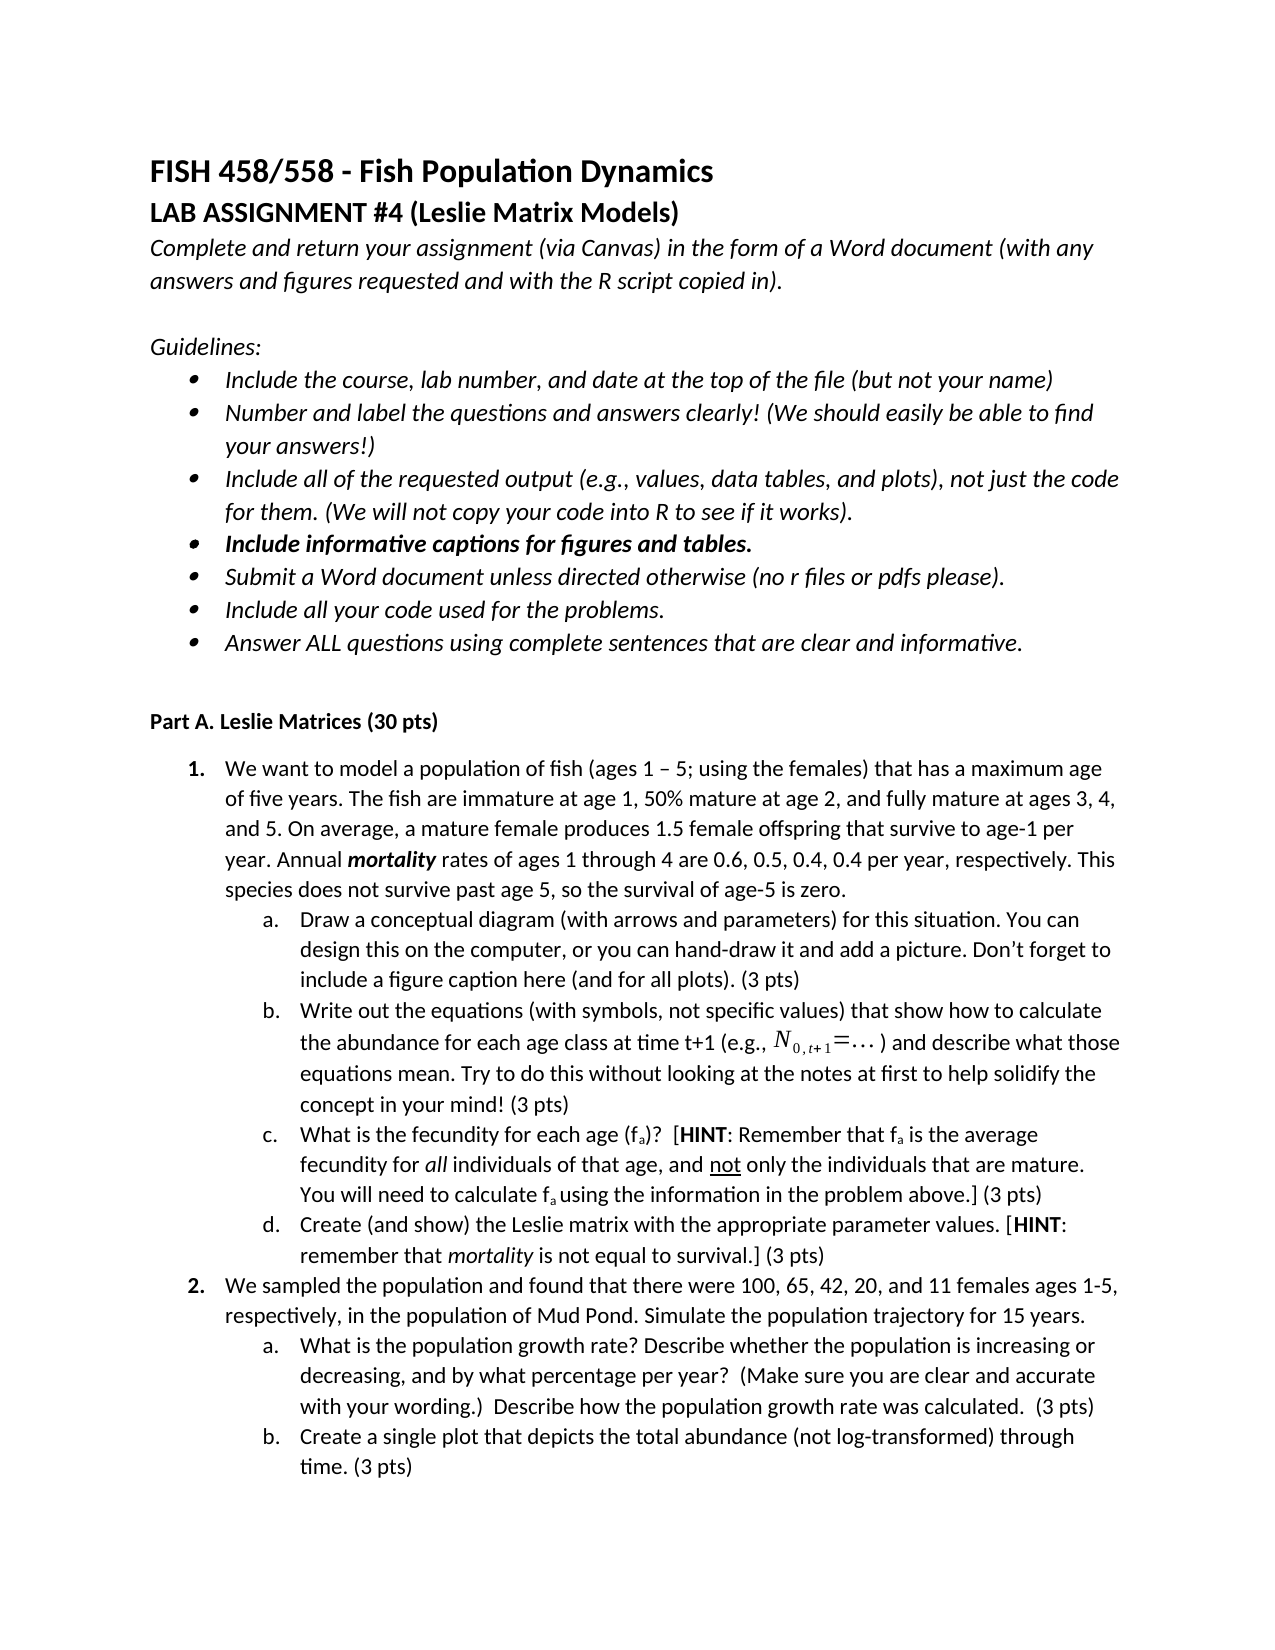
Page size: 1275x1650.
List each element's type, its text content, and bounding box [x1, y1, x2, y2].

text Guidelines: [150, 331, 1125, 362]
list Include all of the requested output (e.g., values, data tables, and plots), not just the code for them. (We will not copy your code into R to see if it works). [187, 463, 1125, 526]
list Draw a conceptual diagram (with arrows and parameters) for this situation. You can design this on the computer, or you can hand-draw it and add a picture. Don’t forget to include a figure caption here (and for all plots). (3 pts) [262, 905, 1125, 993]
text LAB ASSIGNMENT #4 (Leslie Matrix Models) [150, 194, 1125, 229]
list Include the course, lab number, and date at the top of the file (but not your name) [187, 364, 1125, 394]
text Complete and return your assignment (via Canvas) in the form of a Word document (with any answers and figures requested and with the R script copied in). [150, 232, 1125, 296]
list What is the population growth rate? Describe whether the population is increasing or decreasing, and by what percentage per year? (Make sure you are clear and accurate with your wording.) Describe how the population growth rate was calculated. (3 pts) [262, 1331, 1125, 1420]
list Answer ALL questions using complete sentences that are clear and informative. [187, 627, 1125, 658]
list Include all your code used for the problems. [187, 594, 1125, 625]
list We sampled the population and found that there were 100, 65, 42, 20, and 11 females ages 1-5, respectively, in the population of Mud Pond. Simulate the population trajectory for 15 years. [187, 1271, 1125, 1329]
list Create (and show) the Leslie matrix with the appropriate parameter values. [HINT: remember that mortality is not equal to survival.] (3 pts) [262, 1211, 1125, 1269]
list Include informative captions for figures and tables. [187, 529, 1125, 559]
list Submit a Word document unless directed otherwise (no r files or pdfs please). [187, 562, 1125, 592]
list Create a single plot that depicts the total abundance (not log-transformed) through time. (3 pts) [262, 1422, 1125, 1480]
list We want to model a population of fish (ages 1 – 5; using the females) that has a maximum age of five years. The fish are immature at age 1, 50% mature at age 2, and fully mature at ages 3, 4, and 5. On average, a mature female produces 1.5 female offspring that survive to age-1 per year. Annual mortality rates of ages 1 through 4 are 0.6, 0.5, 0.4, 0.4 per year, respectively. This species does not survive past age 5, so the survival of age-5 is zero. [187, 754, 1125, 903]
list Write out the equations (with symbols, not specific values) that show how to calculate the abundance for each age class at time t+1 (e.g., ) and describe what those equations mean. Try to do this without looking at the notes at first to help solidify the concept in your mind! (3 pts) [262, 996, 1125, 1118]
list What is the fecundity for each age (fa)? [HINT: Remember that fa is the average fecundity for all individuals of that age, and not only the individuals that are mature. You will need to calculate fa using the information in the problem above.] (3 pts) [262, 1120, 1125, 1208]
text Part A. Leslie Matrices (30 pts) [150, 707, 1125, 735]
list Number and label the questions and answers clearly! (We should easily be able to find your answers!) [187, 397, 1125, 460]
text FISH 458/558 - Fish Population Dynamics [150, 150, 1125, 191]
